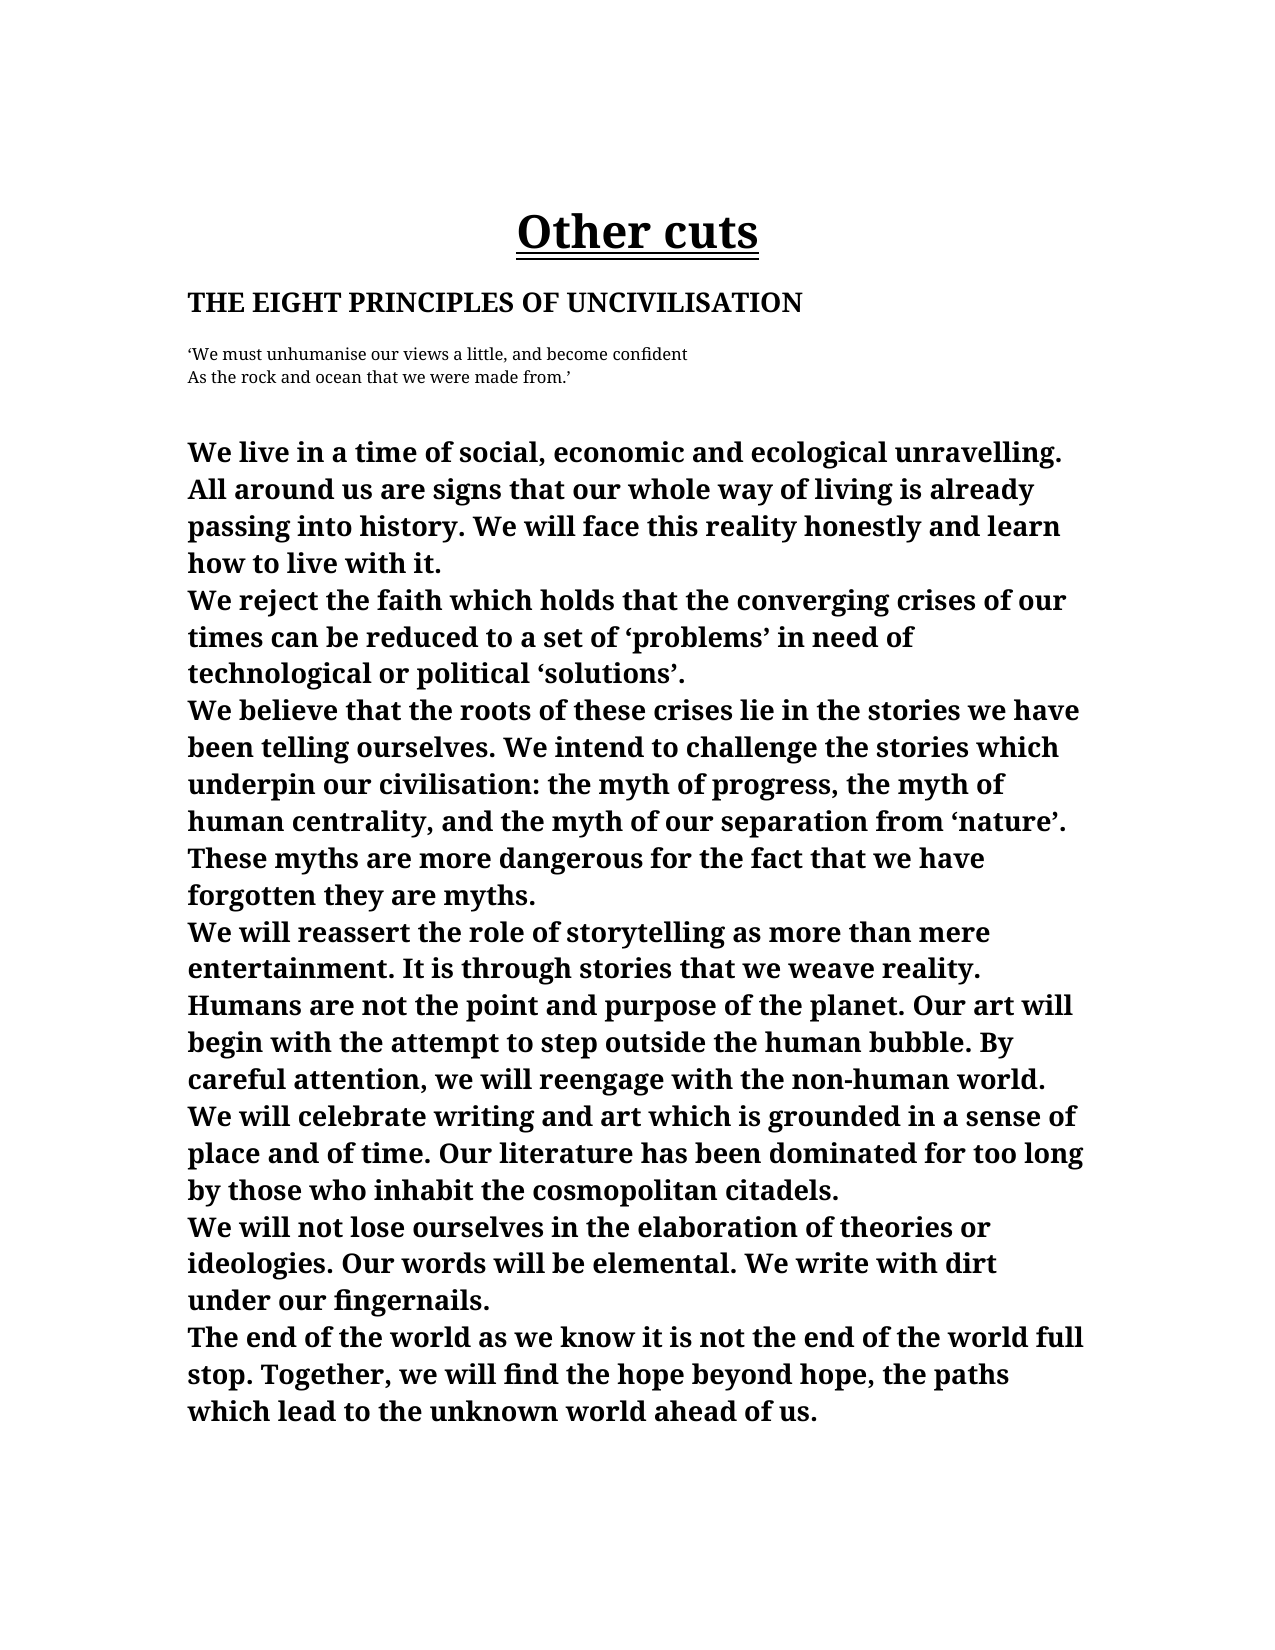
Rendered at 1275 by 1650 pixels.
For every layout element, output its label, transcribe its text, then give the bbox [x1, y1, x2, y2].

text As the rock and ocean that we were made from.’ [187, 366, 1087, 388]
text We reject the faith which holds that the converging crises of our times can be reduced to a set of ‘problems’ in need of technological or political ‘solutions’. [187, 581, 1087, 692]
text ‘We must unhumanise our views a little, and become confident [187, 343, 1087, 366]
text We will celebrate writing and art which is grounded in a sense of place and of time. Our literature has been dominated for too long by those who inhabit the cosmopolitan citadels. [187, 1097, 1087, 1208]
text Humans are not the point and purpose of the planet. Our art will begin with the attempt to step outside the human bubble. By careful attention, we will reengage with the non-human world. [187, 987, 1087, 1097]
subtitle Other cuts [187, 200, 1087, 262]
text We believe that the roots of these crises lie in the stories we have been telling ourselves. We intend to challenge the stories which underpin our civilisation: the myth of progress, the myth of human centrality, and the myth of our separation from ‘nature’. These myths are more dangerous for the fact that we have forgotten they are myths. [187, 692, 1087, 913]
subtitle THE EIGHT PRINCIPLES OF UNCIVILISATION [187, 283, 1087, 320]
text We will not lose ourselves in the elaboration of theories or ideologies. Our words will be elemental. We write with dirt under our fingernails. [187, 1208, 1087, 1319]
text We will reassert the role of storytelling as more than mere entertainment. It is through stories that we weave reality. [187, 913, 1087, 987]
text We live in a time of social, economic and ecological unravelling. All around us are signs that our whole way of living is already passing into history. We will face this reality honestly and learn how to live with it. [187, 434, 1087, 581]
text The end of the world as we know it is not the end of the world full stop. Together, we will find the hope beyond hope, the paths which lead to the unknown world ahead of us. [187, 1319, 1087, 1429]
